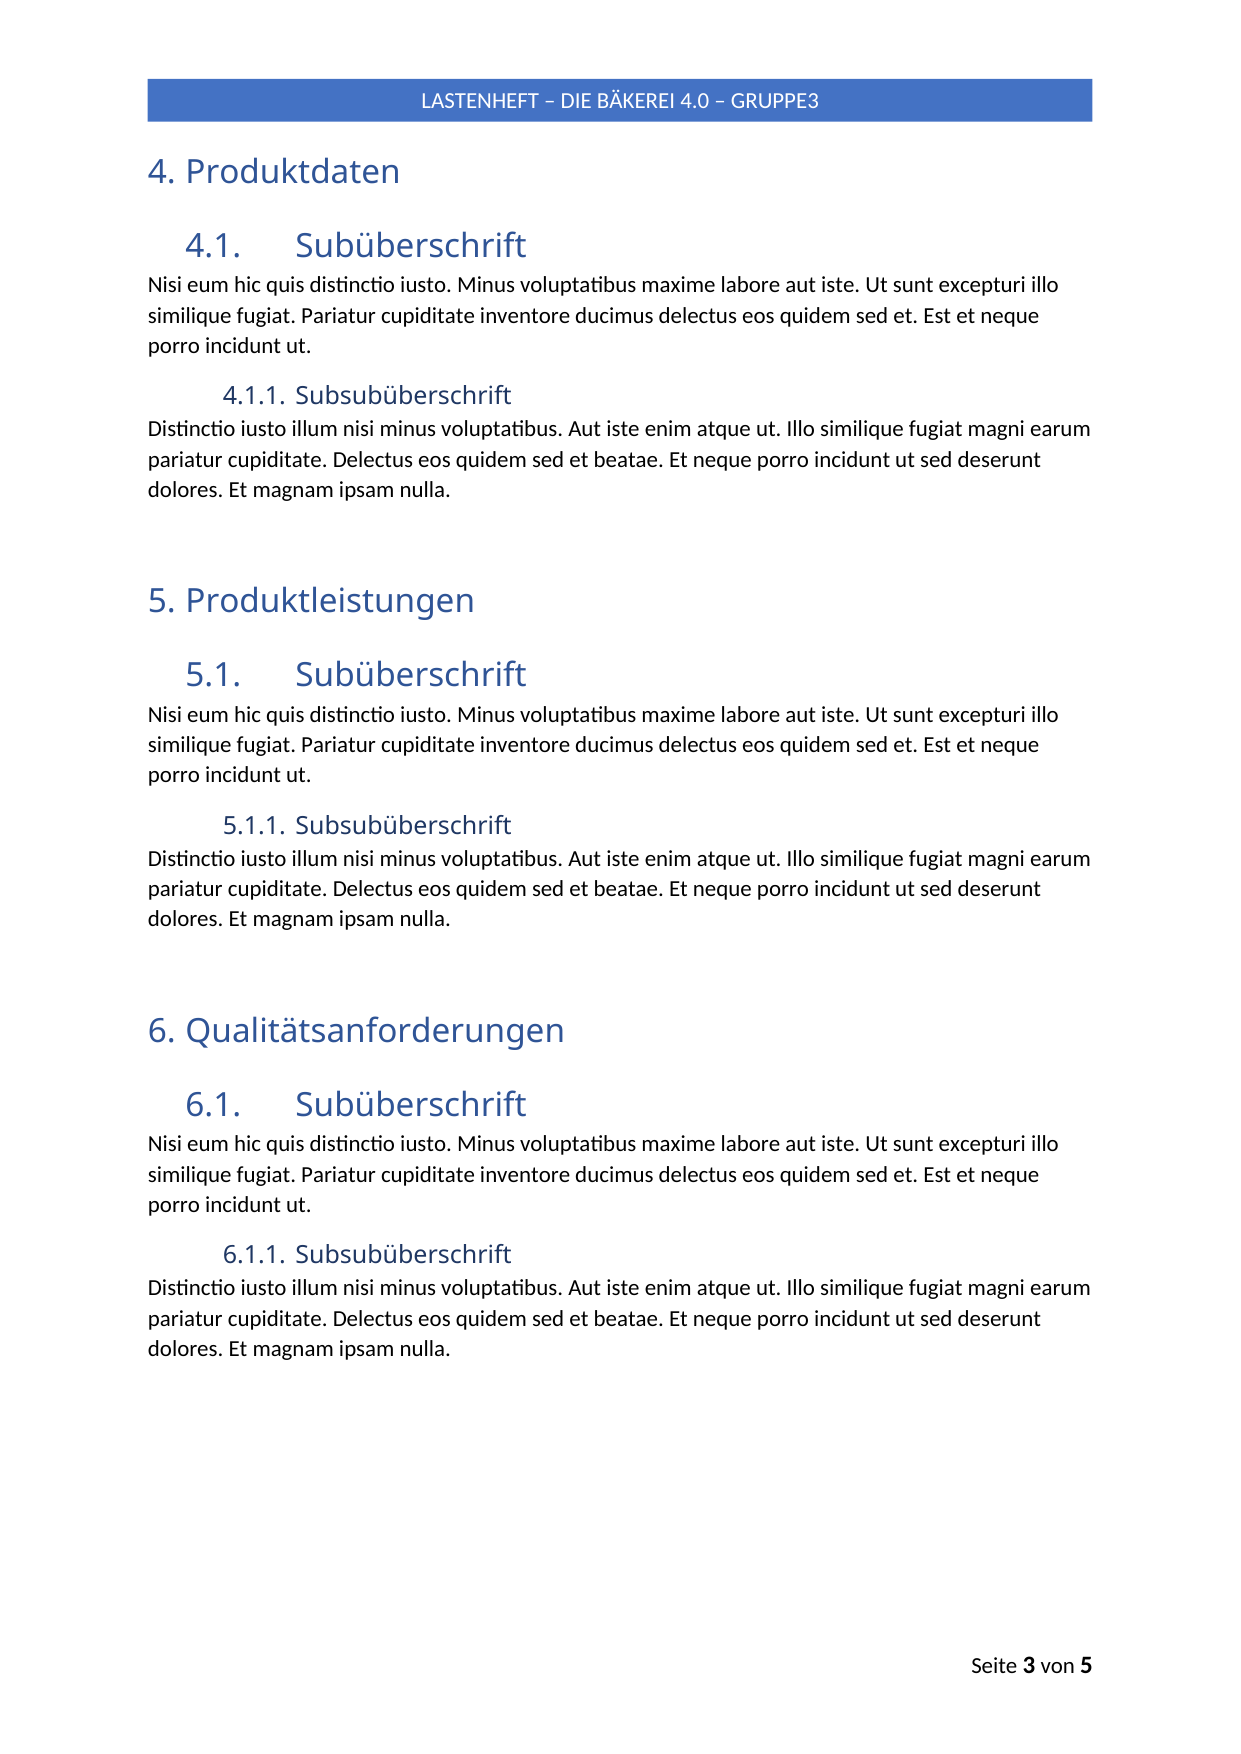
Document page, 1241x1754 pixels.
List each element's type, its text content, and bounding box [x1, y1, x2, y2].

subtitle Subüberschrift [185, 222, 1093, 267]
subtitle Qualitätsanforderungen [148, 1007, 1093, 1052]
subtitle Produktdaten [148, 148, 1093, 193]
subtitle Produktleistungen [148, 577, 1093, 622]
subtitle Subüberschrift [185, 651, 1093, 696]
subtitle Subsubüberschrift [223, 807, 1093, 841]
subtitle Subüberschrift [185, 1081, 1093, 1126]
subtitle Subsubüberschrift [223, 1237, 1093, 1271]
subtitle Subsubüberschrift [223, 378, 1093, 412]
